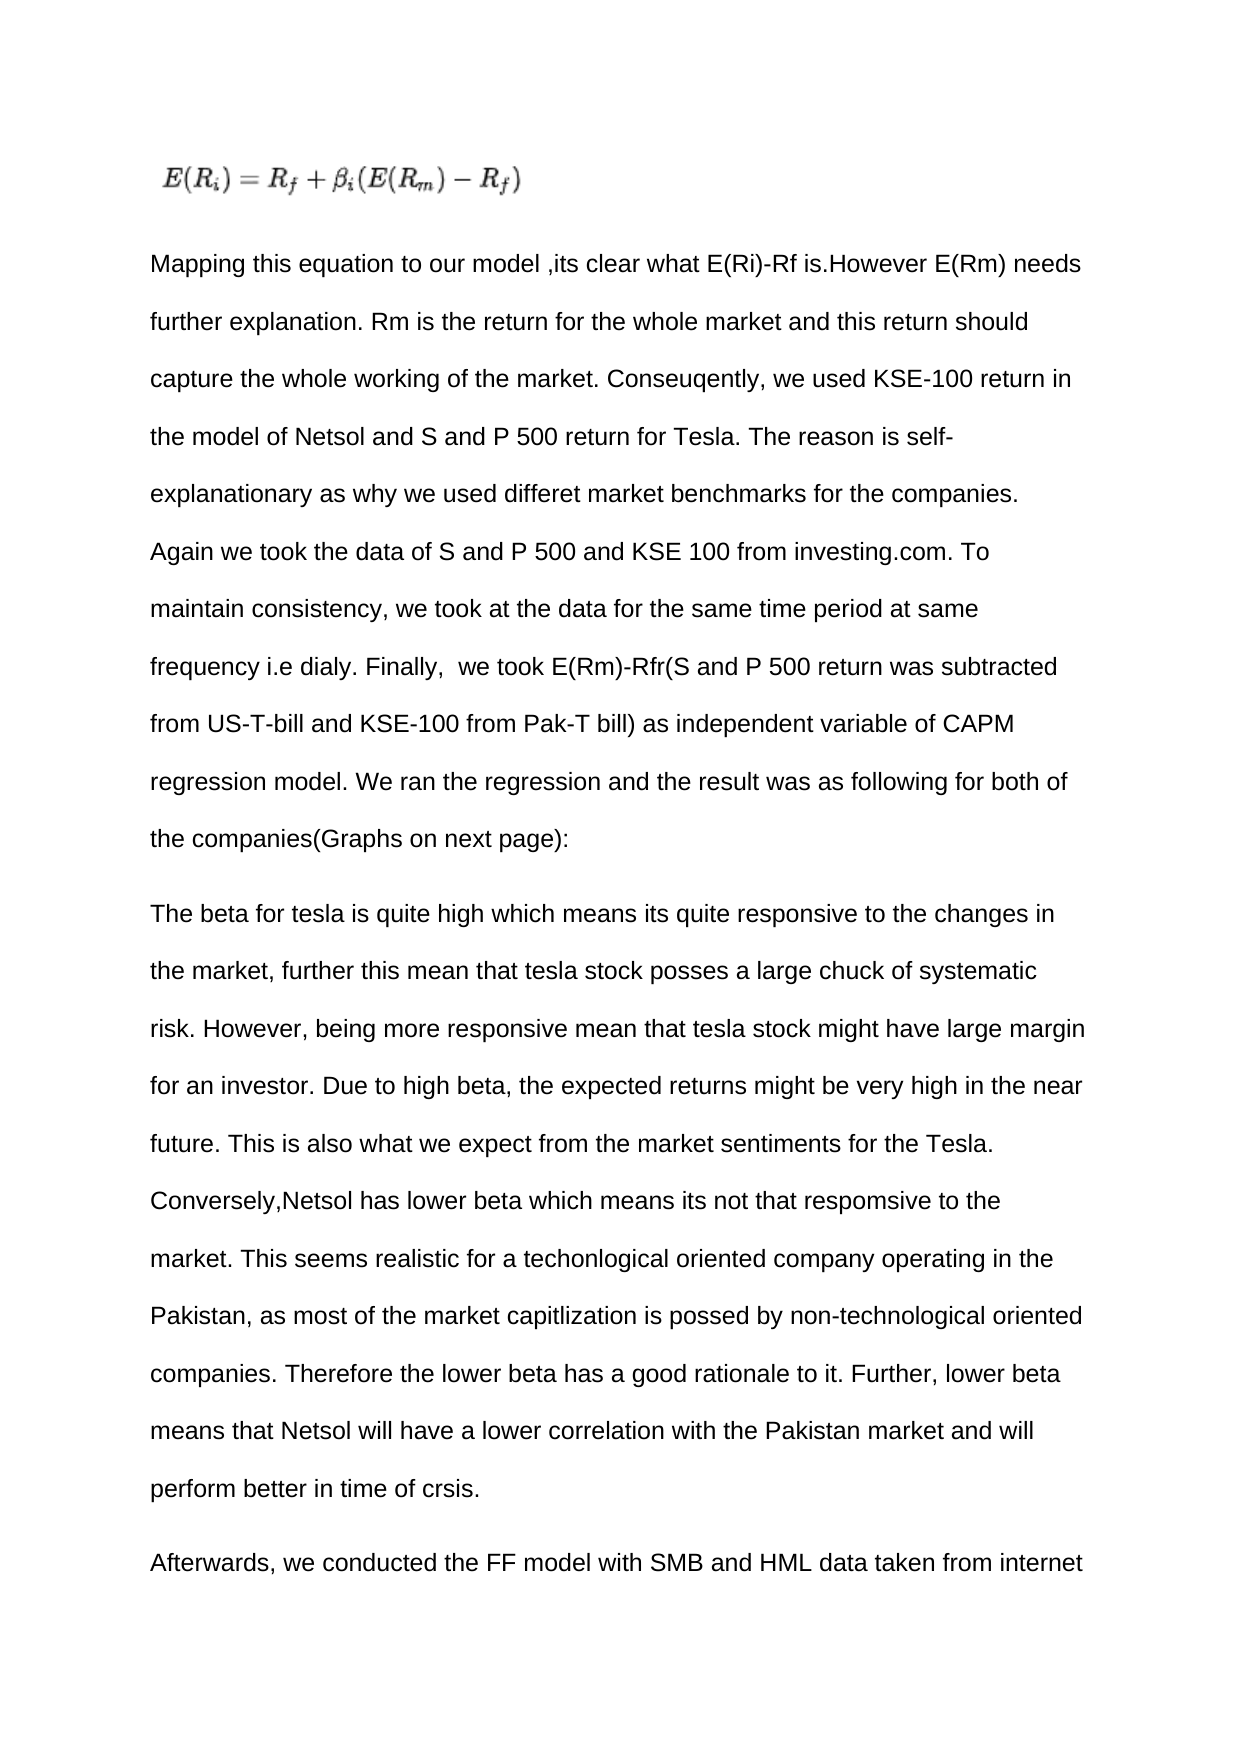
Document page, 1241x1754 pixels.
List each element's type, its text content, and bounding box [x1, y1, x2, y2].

text The beta for tesla is quite high which means its quite responsive to the changes in the market, further this mean that tesla stock posses a large chuck of systematic risk. However, being more responsive mean that tesla stock might have large margin for an investor. Due to high beta, the expected returns might be very high in the near future. This is also what we expect from the market sentiments for the Tesla. Conversely,Netsol has lower beta which means its not that respomsive to the market. This seems realistic for a techonlogical oriented company operating in the Pakistan, as most of the market capitlization is possed by non-technological oriented companies. Therefore the lower beta has a good rationale to it. Further, lower beta means that Netsol will have a lower correlation with the Pakistan market and will perform better in time of crsis. [150, 898, 1090, 1502]
text Afterwards, we conducted the FF model with SMB and HML data taken from internet [150, 1548, 1090, 1576]
text Mapping this equation to our model ,its clear what E(Ri)-Rf is.However E(Rm) needs further explanation. Rm is the return for the whole market and this return should capture the whole working of the market. Conseuqently, we used KSE-100 return in the model of Netsol and S and P 500 return for Tesla. The reason is self-explanationary as why we used differet market benchmarks for the companies. Again we took the data of S and P 500 and KSE 100 from investing.com. To maintain consistency, we took at the data for the same time period at same frequency i.e dialy. Finally, we took E(Rm)-Rfr(S and P 500 return was subtracted from US-T-bill and KSE-100 from Pak-T bill) as independent variable of CAPM regression model. We ran the regression and the result was as following for both of the companies(Graphs on next page): [150, 249, 1090, 853]
picture [150, 150, 533, 205]
